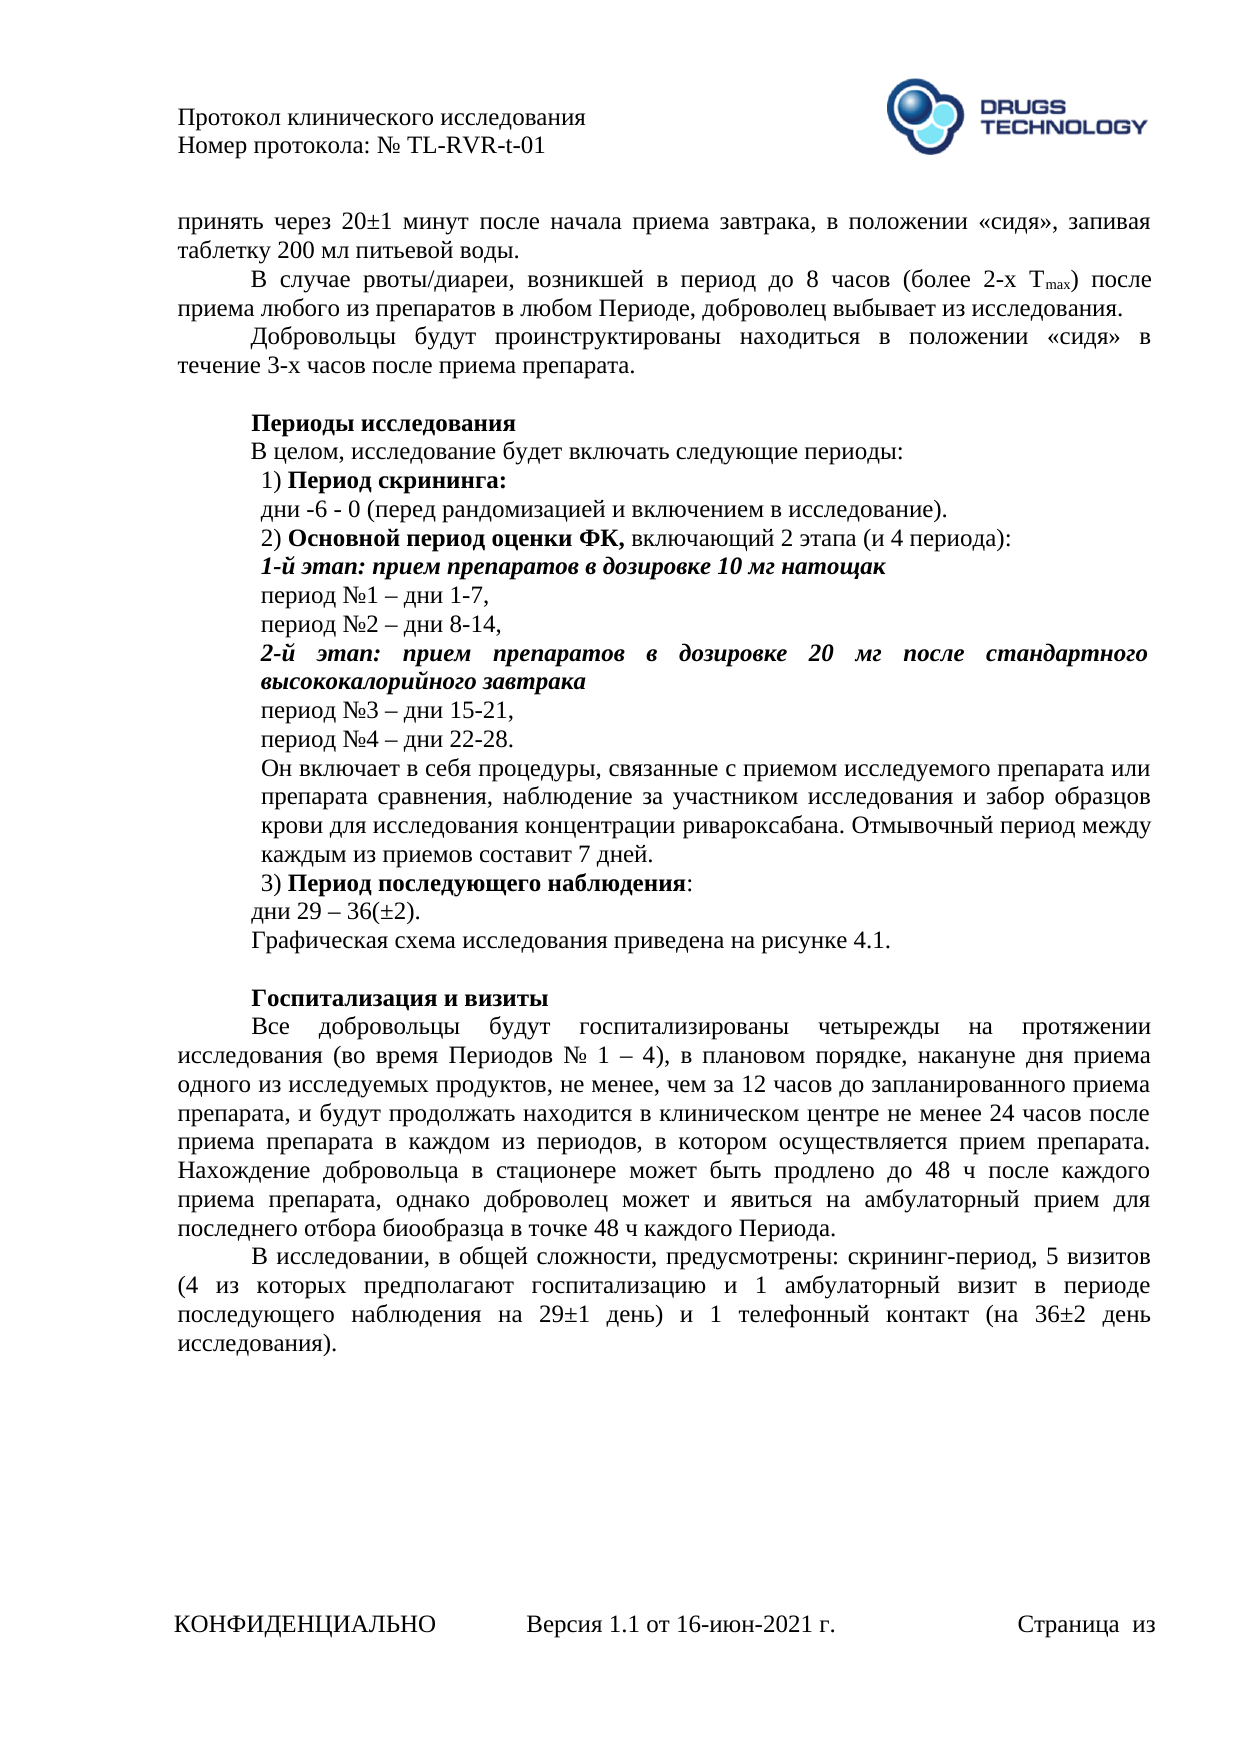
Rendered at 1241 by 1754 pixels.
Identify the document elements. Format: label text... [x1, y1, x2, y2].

text дни 29 – 36(±2). [177, 896, 1152, 925]
text период №1 – дни 1-7, [261, 580, 1152, 609]
text Он включает в себя процедуры, связанные с приемом исследуемого препарата или препарата сравнения, наблюдение за участником исследования и забор образцов крови для исследования концентрации ривароксабана. Отмывочный период между каждым из приемов составит 7 дней. [261, 753, 1152, 868]
text Госпитализация и визиты [177, 983, 1152, 1011]
text дни -6 - 0 (перед рандомизацией и включением в исследование). [261, 494, 1152, 523]
text 1) Период скрининга: [261, 465, 1152, 494]
text 1-й этап: прием препаратов в дозировке 10 мг натощак [261, 551, 1152, 580]
text период №3 – дни 15-21, [261, 695, 1152, 724]
text В исследовании, в общей сложности, предусмотрены: скрининг-период, 5 визитов (4 из которых предполагают госпитализацию и 1 амбулаторный визит в периоде последующего наблюдения на 29±1 день) и 1 телефонный контакт (на 36±2 день исследования). [177, 1241, 1152, 1356]
text 2-й этап: прием препаратов в дозировке 20 мг после стандартного высококалорийного завтрака [261, 638, 1152, 695]
text период №2 – дни 8-14, [261, 609, 1152, 638]
text Добровольцы будут проинструктированы находиться в положении «сидя» в течение 3-х часов после приема препарата. [177, 321, 1152, 379]
picture [878, 73, 1152, 159]
text В целом, исследование будет включать следующие периоды: [177, 436, 1152, 465]
text Все добровольцы будут госпитализированы четырежды на протяжении исследования (во время Периодов № 1 – 4), в плановом порядке, накануне дня приема одного из исследуемых продуктов, не менее, чем за 12 часов до запланированного приема препарата, и будут продолжать находится в клиническом центре не менее 24 часов после приема препарата в каждом из периодов, в котором осуществляется прием препарата. Нахождение добровольца в стационере может быть продлено до 48 ч после каждого приема препарата, однако доброволец может и явиться на амбулаторный прием для последнего отбора биообразца в точке 48 ч каждого Периода. [177, 1011, 1152, 1241]
text 3) Период последующего наблюдения: [261, 868, 1152, 896]
text 2) Основной период оценки ФК, включающий 2 этапа (и 4 периода): [261, 523, 1152, 551]
text Графическая схема исследования приведена на рисунке 4.1. [177, 925, 1152, 954]
text период №4 – дни 22-28. [261, 724, 1152, 753]
text Периоды исследования [177, 408, 1152, 436]
text В случае рвоты/диареи, возникшей в период до 8 часов (более 2-х Tmax) после приема любого из препаратов в любом Периоде, доброволец выбывает из исследования. [177, 264, 1152, 321]
